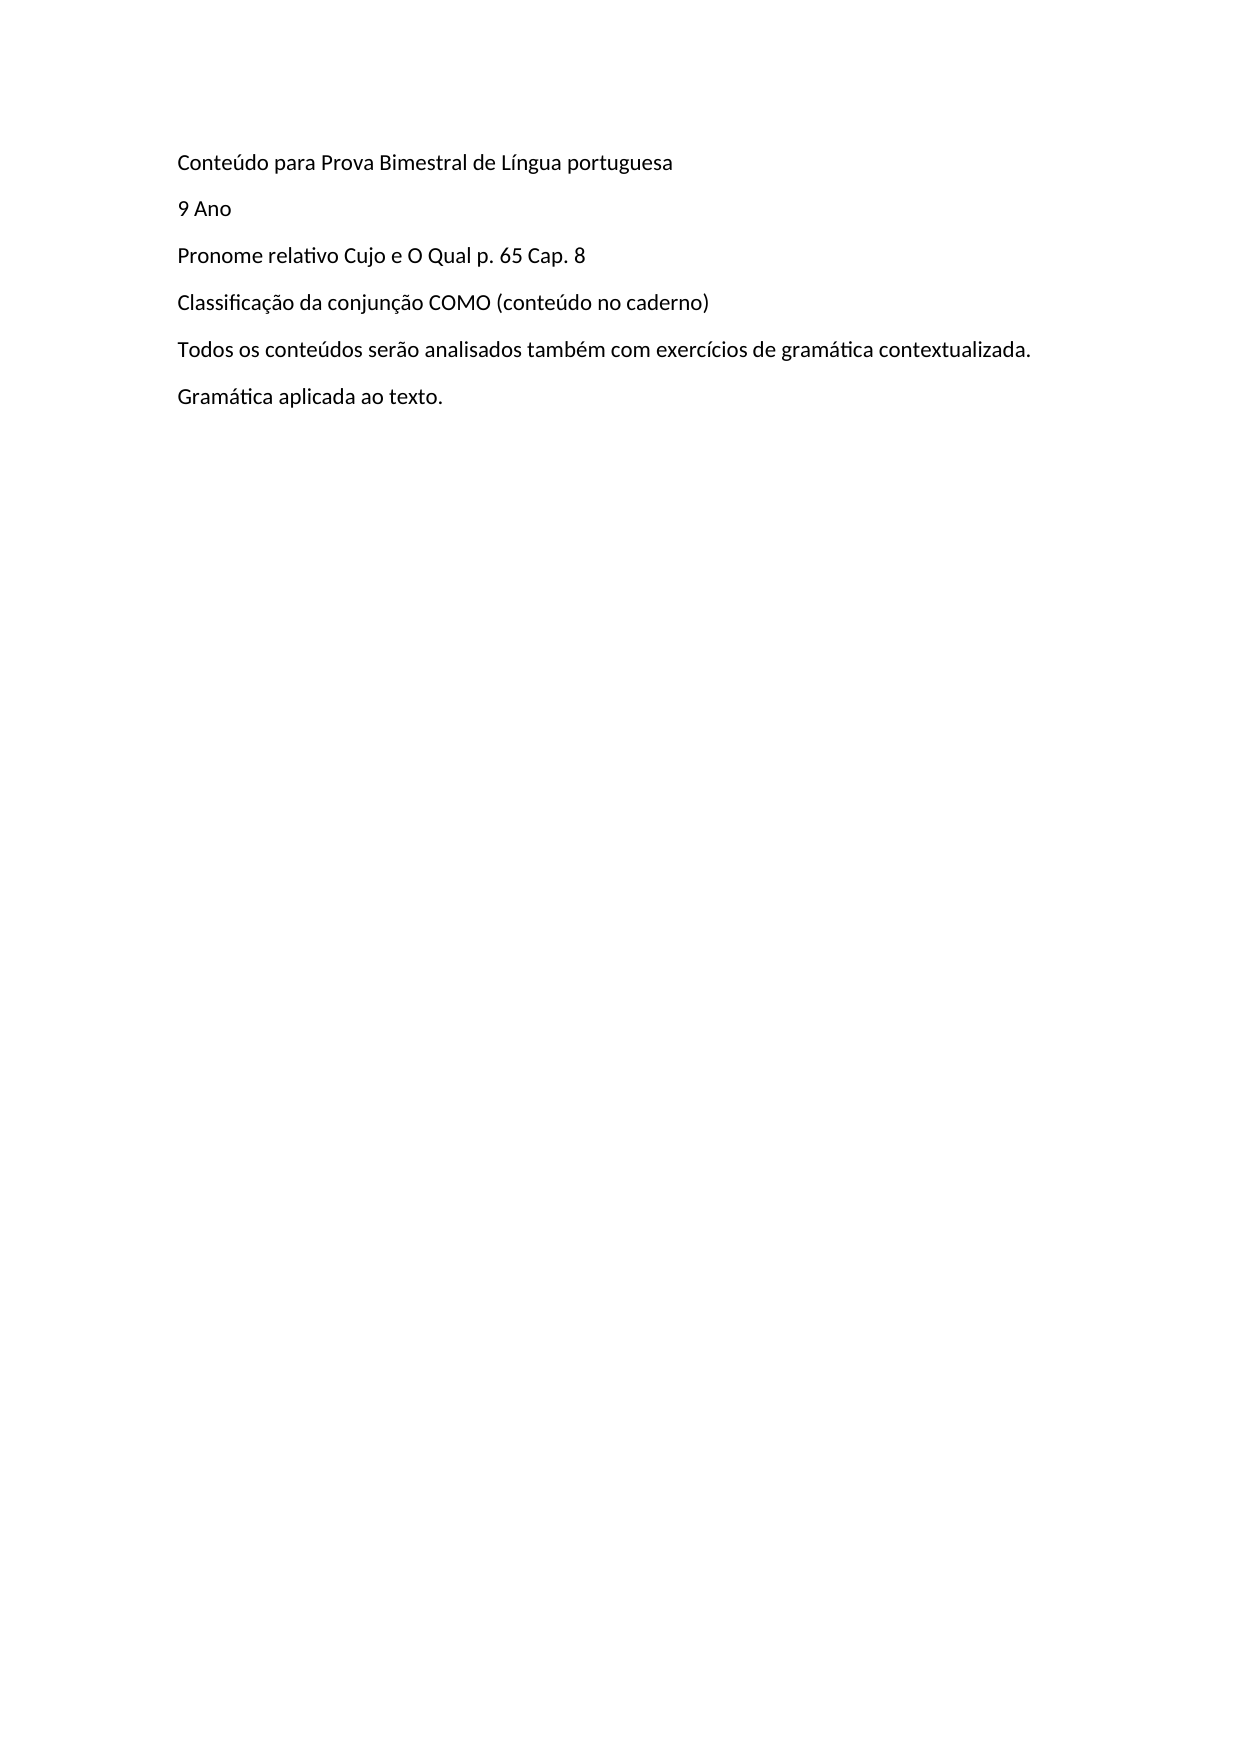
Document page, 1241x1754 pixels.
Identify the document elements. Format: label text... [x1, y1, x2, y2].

text Todos os conteúdos serão analisados também com exercícios de gramática contextualizada. [177, 335, 1063, 363]
text 9 Ano [177, 194, 1063, 222]
text Pronome relativo Cujo e O Qual p. 65 Cap. 8 [177, 241, 1063, 269]
text Gramática aplicada ao texto. [177, 382, 1063, 410]
text Classificação da conjunção COMO (conteúdo no caderno) [177, 288, 1063, 316]
text Conteúdo para Prova Bimestral de Língua portuguesa [177, 148, 1063, 176]
